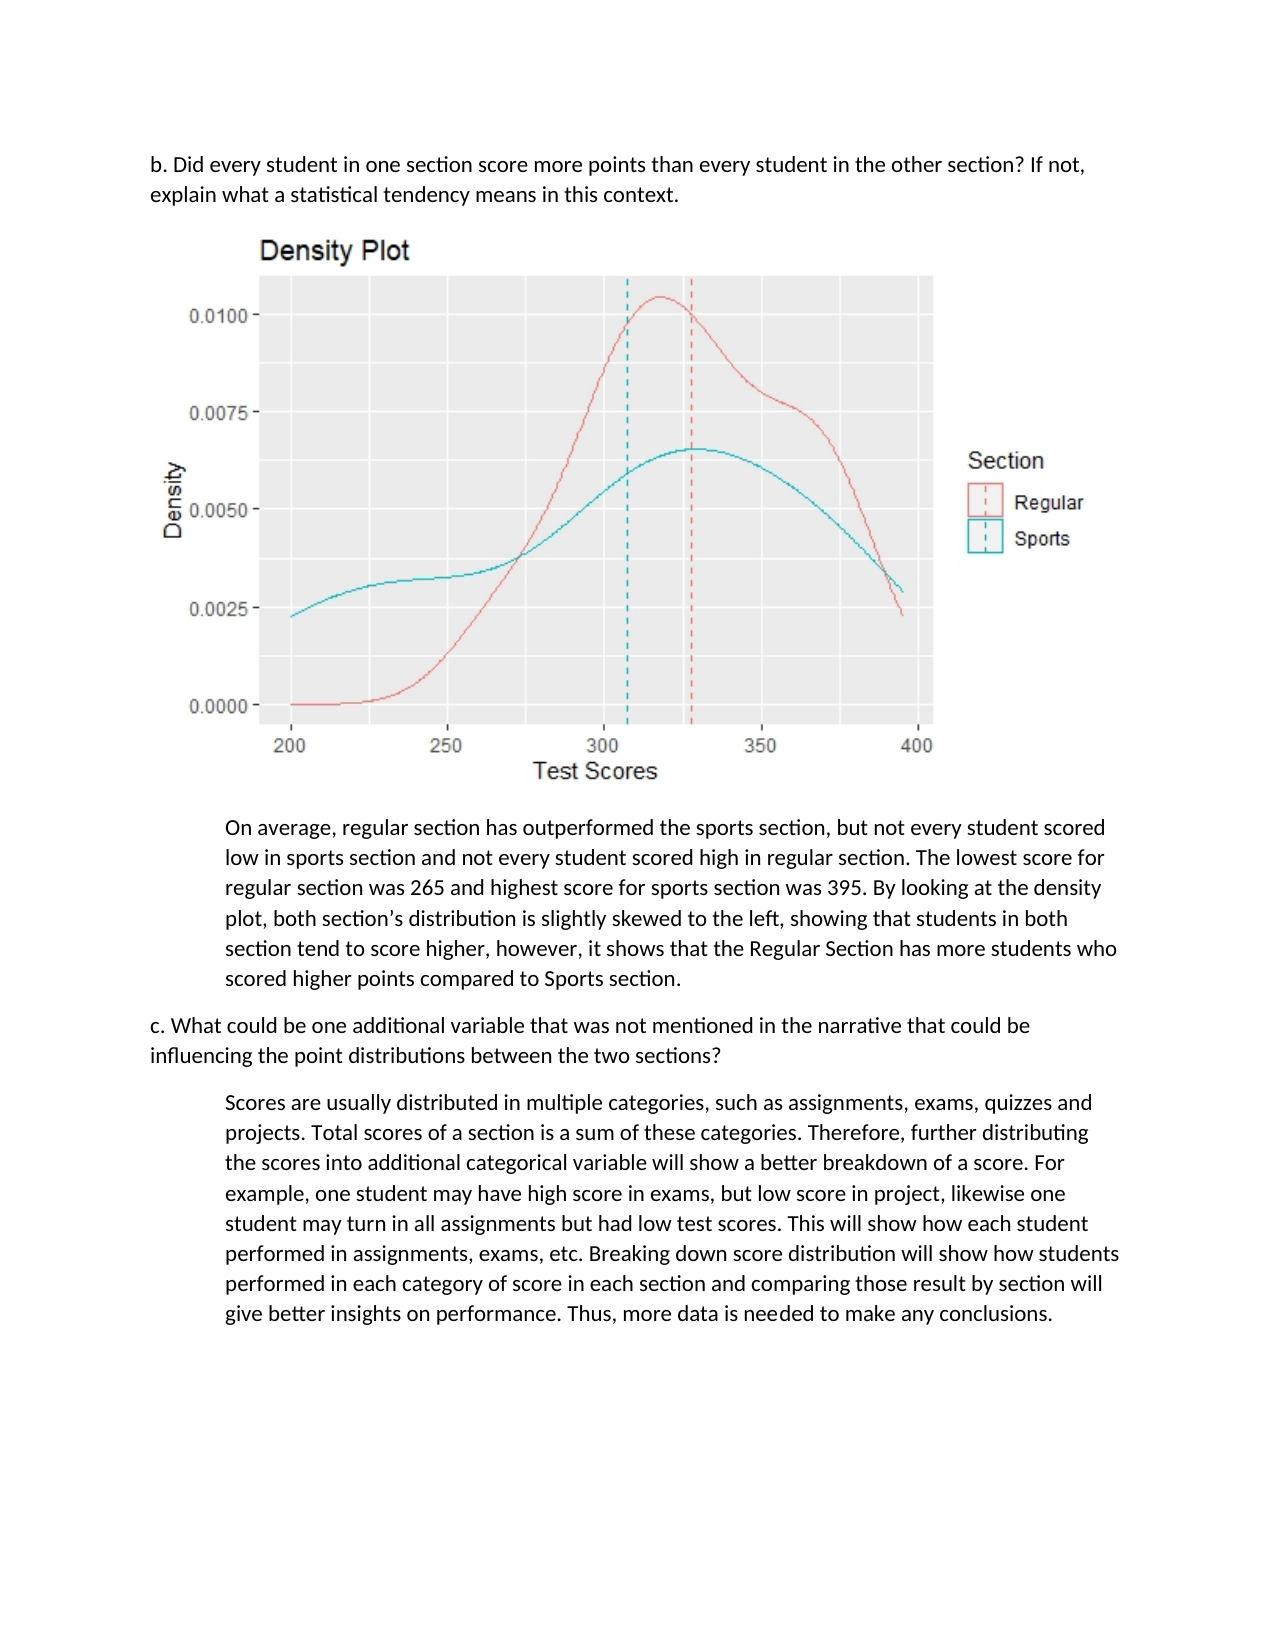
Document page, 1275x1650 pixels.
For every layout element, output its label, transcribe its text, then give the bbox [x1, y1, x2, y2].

text Scores are usually distributed in multiple categories, such as assignments, exams, quizzes and projects. Total scores of a section is a sum of these categories. Therefore, further distributing the scores into additional categorical variable will show a better breakdown of a score. For example, one student may have high score in exams, but low score in project, likewise one student may turn in all assignments but had low test scores. This will show how each student performed in assignments, exams, etc. Breaking down score distribution will show how students performed in each category of score in each section and comparing those result by section will give better insights on performance. Thus, more data is needed to make any conclusions. [225, 1088, 1125, 1328]
text On average, regular section has outperformed the sports section, but not every student scored low in sports section and not every student scored high in regular section. The lowest score for regular section was 265 and highest score for sports section was 395. By looking at the density plot, both section’s distribution is slightly skewed to the left, showing that students in both section tend to score higher, however, it shows that the Regular Section has more students who scored higher points compared to Sports section. [225, 813, 1125, 992]
picture [150, 227, 1107, 795]
text c. What could be one additional variable that was not mentioned in the narrative that could be influencing the point distributions between the two sections? [150, 1011, 1125, 1069]
text b. Did every student in one section score more points than every student in the other section? If not, explain what a statistical tendency means in this context. [150, 150, 1125, 208]
